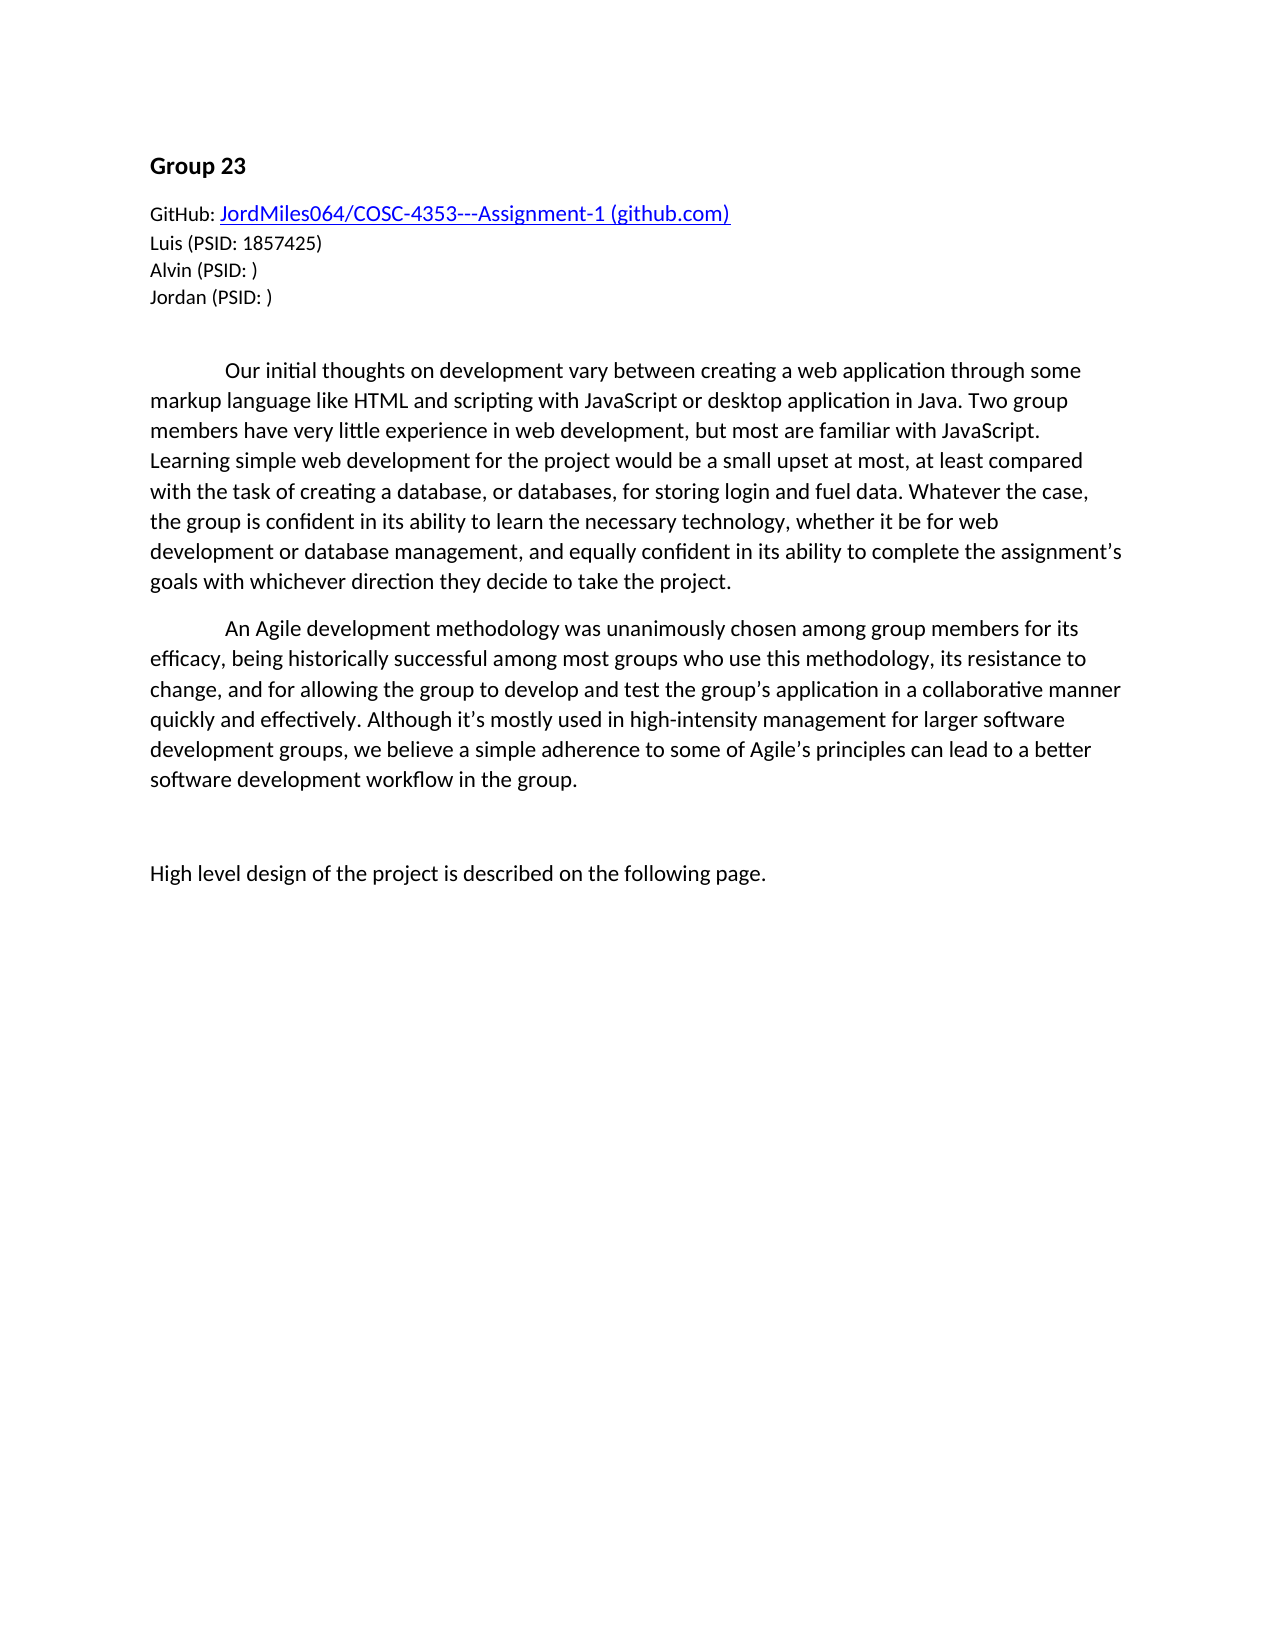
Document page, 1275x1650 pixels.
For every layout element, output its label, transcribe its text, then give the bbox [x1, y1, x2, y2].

text Group 23 [150, 150, 1125, 181]
text GitHub: JordMiles064/COSC-4353---Assignment-1 (github.com) [150, 199, 1125, 228]
text Luis (PSID: 1857425) [150, 230, 1125, 255]
text An Agile development methodology was unanimously chosen among group members for its efficacy, being historically successful among most groups who use this methodology, its resistance to change, and for allowing the group to develop and test the group’s application in a collaborative manner quickly and effectively. Although it’s mostly used in high-intensity management for larger software development groups, we believe a simple adherence to some of Agile’s principles can lead to a better software development workflow in the group. [150, 614, 1125, 793]
text Alvin (PSID: ) [150, 257, 1125, 283]
text Our initial thoughts on development vary between creating a web application through some markup language like HTML and scripting with JavaScript or desktop application in Java. Two group members have very little experience in web development, but most are familiar with JavaScript. Learning simple web development for the project would be a small upset at most, at least compared with the task of creating a database, or databases, for storing login and fuel data. Whatever the case, the group is confident in its ability to learn the necessary technology, whether it be for web development or database management, and equally confident in its ability to complete the assignment’s goals with whichever direction they decide to take the project. [150, 356, 1125, 596]
text High level design of the project is described on the following page. [150, 859, 1125, 887]
text Jordan (PSID: ) [150, 284, 1125, 310]
